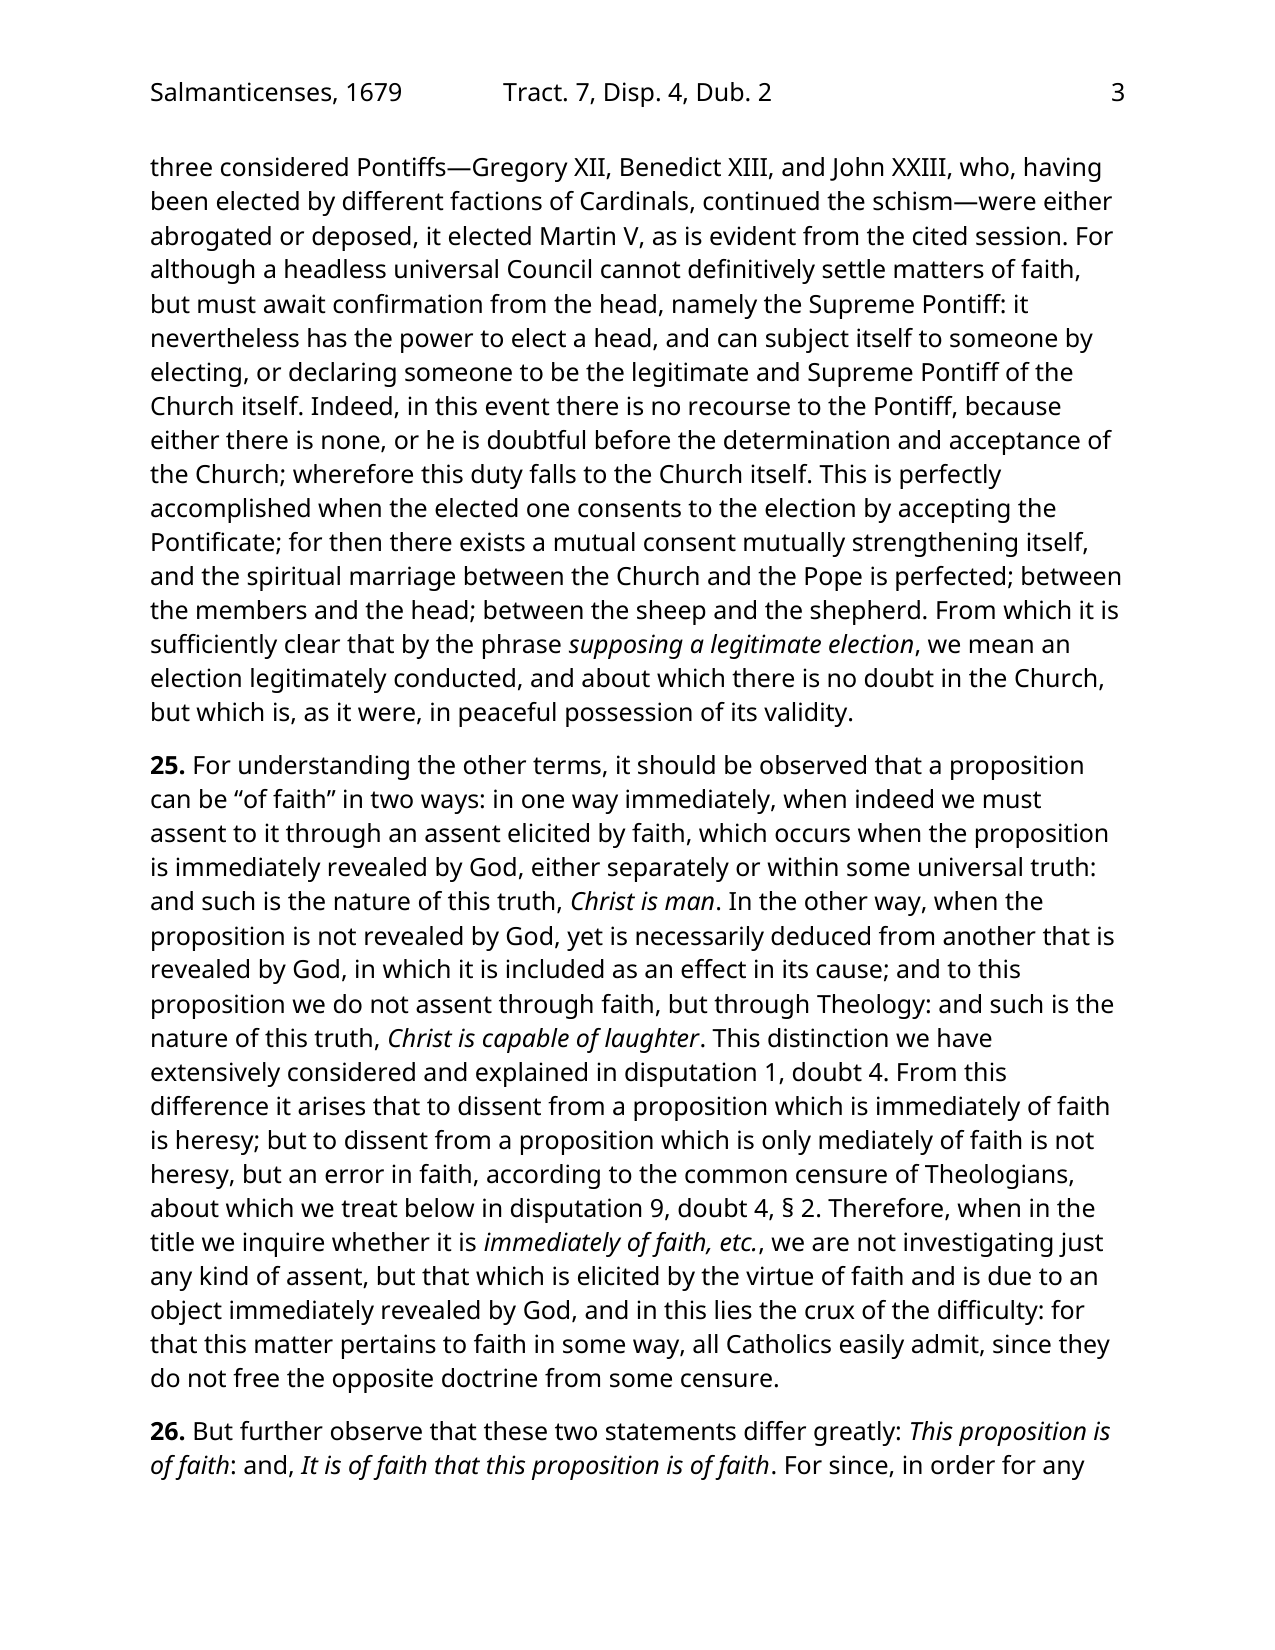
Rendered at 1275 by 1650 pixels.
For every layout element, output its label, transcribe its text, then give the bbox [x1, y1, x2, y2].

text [150, 1414, 1125, 1482]
text 25. For understanding the other terms, it should be observed that a proposition can be “of faith” in two ways: in one way immediately, when indeed we must assent to it through an assent elicited by faith, which occurs when the proposition is immediately revealed by God, either separately or within some universal truth: and such is the nature of this truth, Christ is man. In the other way, when the proposition is not revealed by God, yet is necessarily deduced from another that is revealed by God, in which it is included as an effect in its cause; and to this proposition we do not assent through faith, but through Theology: and such is the nature of this truth, Christ is capable of laughter. This distinction we have extensively considered and explained in disputation 1, doubt 4. From this difference it arises that to dissent from a proposition which is immediately of faith is heresy; but to dissent from a proposition which is only mediately of faith is not heresy, but an error in faith, according to the common censure of Theologians, about which we treat below in disputation 9, doubt 4, § 2. Therefore, when in the title we inquire whether it is immediately of faith, etc., we are not investigating just any kind of assent, but that which is elicited by the virtue of faith and is due to an object immediately revealed by God, and in this lies the crux of the difficulty: for that this matter pertains to faith in some way, all Catholics easily admit, since they do not free the opposite doctrine from some censure. [150, 748, 1125, 1395]
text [150, 150, 1125, 729]
